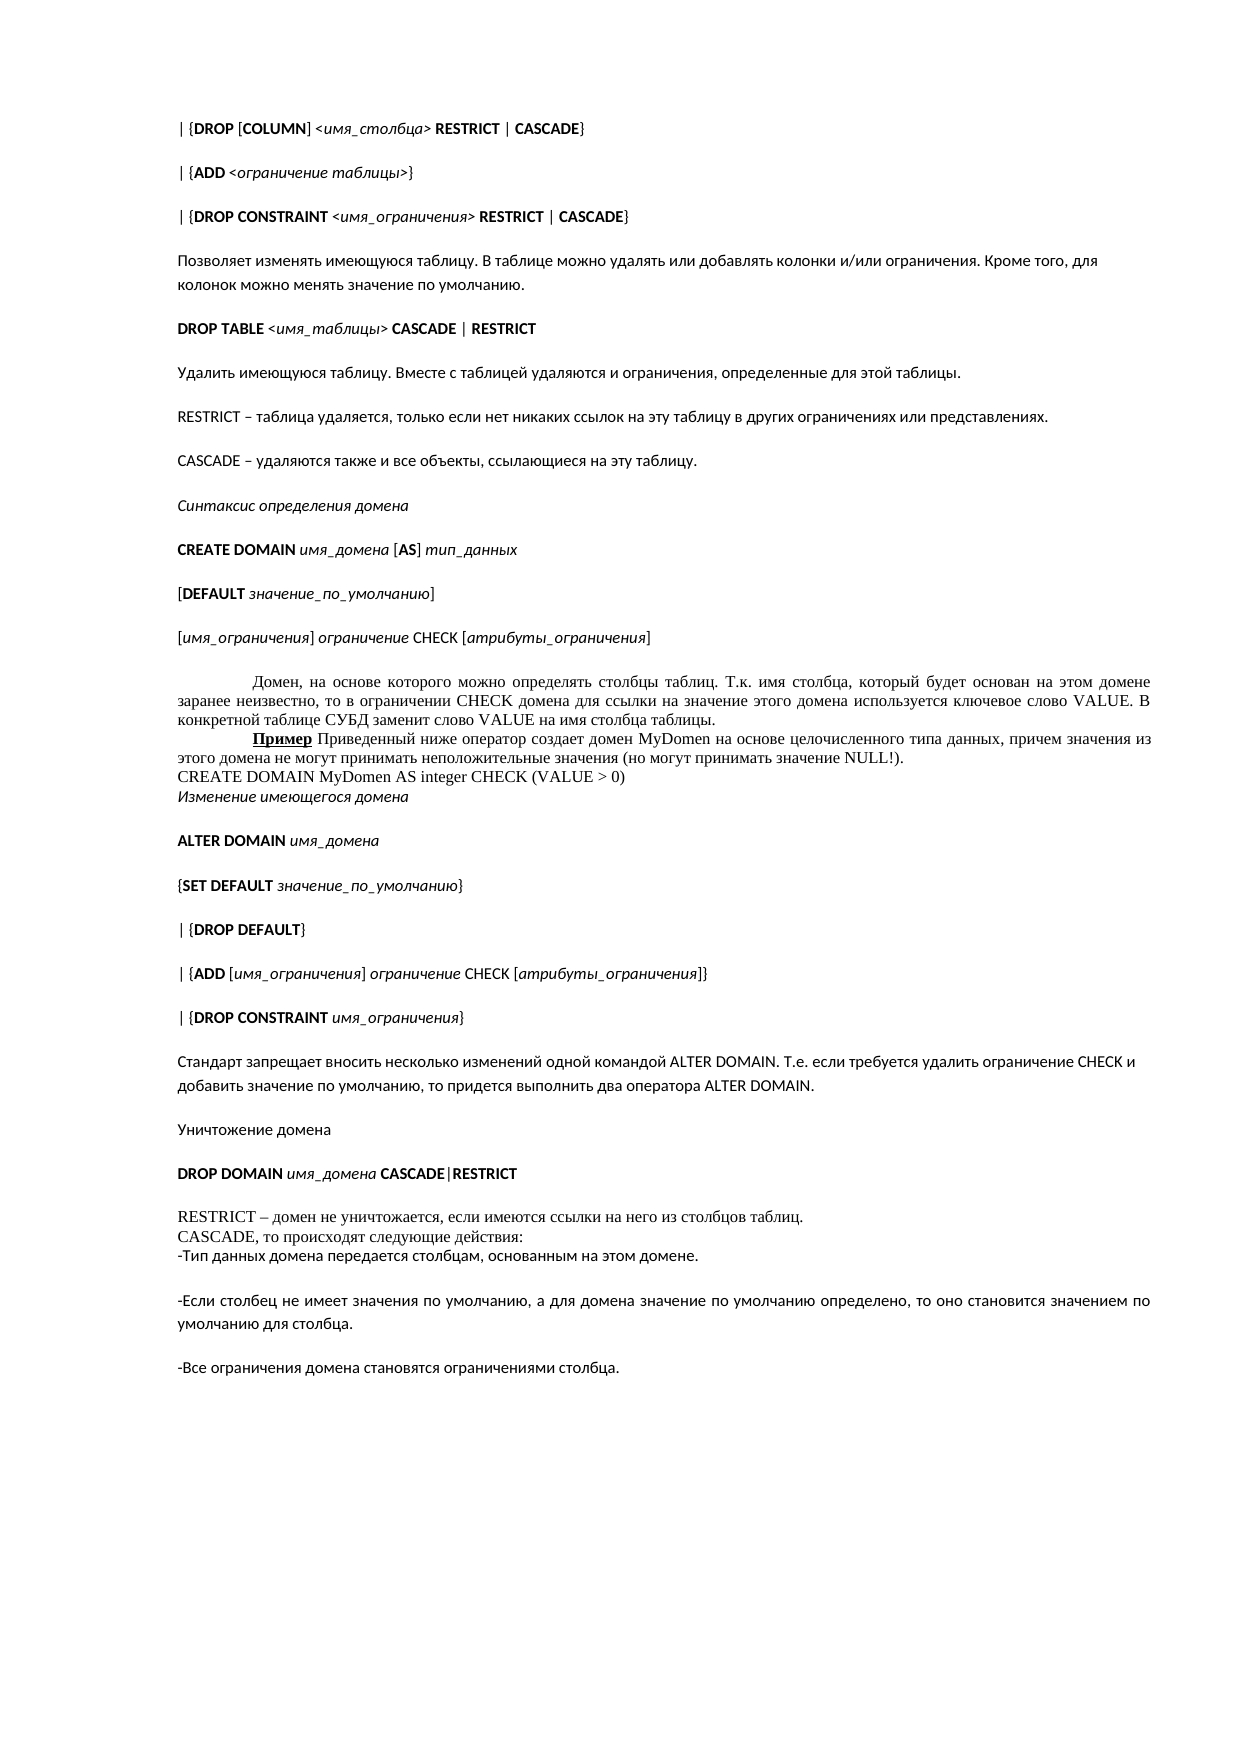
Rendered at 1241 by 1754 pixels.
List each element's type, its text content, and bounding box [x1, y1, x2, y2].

text {SET DEFAULT значение_по_умолчанию} [177, 875, 1152, 895]
text | {DROP CONSTRAINT имя_ограничения} [177, 1007, 1152, 1028]
text -Все ограничения домена становятся ограничениями столбца. [177, 1357, 1152, 1378]
text | {ADD [имя_ограничения] ограничение check [атрибуты_ограничения]} [177, 963, 1152, 983]
text Домен, на основе которого можно определять столбцы таблиц. Т.к. имя столбца, который будет основан на этом домене заранее неизвестно, то в ограничении CHECK домена для ссылки на значение этого домена используется ключевое слово VALUE. В конкретной таблице СУБД заменит слово VALUE на имя столбца таблицы. [177, 671, 1152, 729]
text RESTRICT – домен не уничтожается, если имеются ссылки на него из столбцов таблиц. [177, 1207, 1152, 1226]
text [DEFAULT значение_по_умолчанию] [177, 583, 1152, 603]
text | {DROP [COLUMN] <имя_столбца> RESTRICT | CASCADE} [177, 118, 1152, 138]
text Изменение имеющегося домена [177, 786, 1152, 807]
text | {DROP CONSTRAINT <имя_ограничения> RESTRICT | CASCADE} [177, 206, 1152, 227]
text | {ADD <ограничение таблицы>} [177, 162, 1152, 183]
text DROP TABLE <имя_таблицы> CASCADE | RESTRICT [177, 318, 1152, 338]
text Удалить имеющуюся таблицу. Вместе с таблицей удаляются и ограничения, определенные для этой таблицы. [177, 362, 1152, 383]
text RESTRICT – таблица удаляется, только если нет никаких ссылок на эту таблицу в других ограничениях или представлениях. [177, 406, 1152, 427]
text Позволяет изменять имеющуюся таблицу. В таблице можно удалять или добавлять колонки и/или ограничения. Кроме того, для колонок можно менять значение по умолчанию. [177, 251, 1152, 294]
text [имя_ограничения] ограничение check [атрибуты_ограничения] [177, 627, 1152, 648]
text DROP DOMAIN имя_домена CASCADE|RESTRICT [177, 1163, 1152, 1183]
text -Тип данных домена передается столбцам, основанным на этом домене. [177, 1246, 1152, 1266]
text CASCADE – удаляются также и все объекты, ссылающиеся на эту таблицу. [177, 451, 1152, 471]
text Пример Приведенный ниже оператор создает домен MyDomen на основе целочисленного типа данных, причем значения из этого домена не могут принимать неположительные значения (но могут принимать значение NULL!). [177, 729, 1152, 767]
text Уничтожение домена [177, 1119, 1152, 1139]
text ALTER DOMAIN имя_домена [177, 831, 1152, 851]
text Синтаксис определения домена [177, 495, 1152, 515]
text CREATE DOMAIN имя_домена [AS] тип_данных [177, 539, 1152, 559]
text Стандарт запрещает вносить несколько изменений одной командой ALTER DOMAIN. Т.е. если требуется удалить ограничение CHECK и добавить значение по умолчанию, то придется выполнить два оператора ALTER DOMAIN. [177, 1051, 1152, 1095]
text | {DROP DEFAULT} [177, 919, 1152, 939]
text CREATE DOMAIN MyDomen AS integer CHECK (VALUE > 0) [177, 767, 1152, 786]
text CASCADE, то происходят следующие действия: [177, 1226, 1152, 1246]
text -Если столбец не имеет значения по умолчанию, а для домена значение по умолчанию определено, то оно становится значением по умолчанию для столбца. [177, 1290, 1152, 1333]
